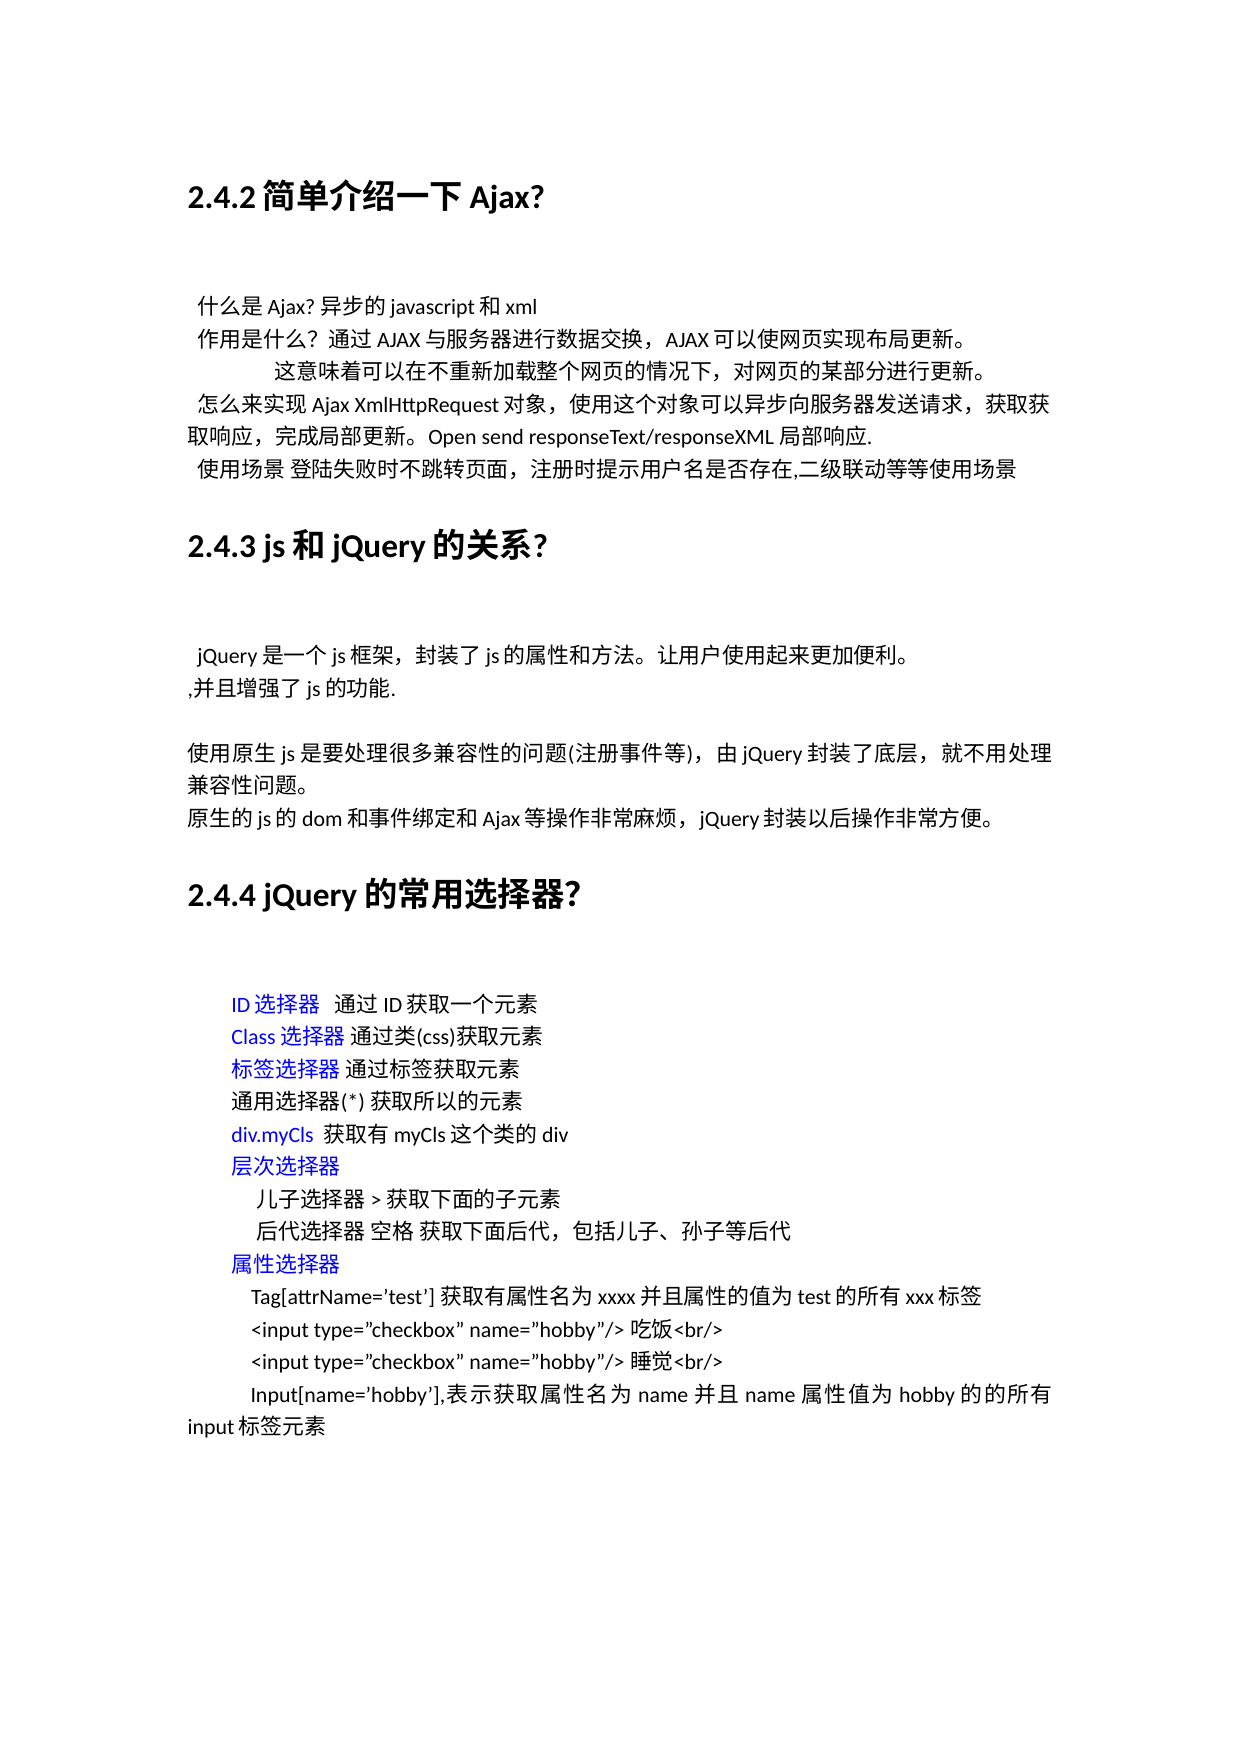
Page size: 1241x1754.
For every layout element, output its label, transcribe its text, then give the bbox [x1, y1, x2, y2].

subtitle 2.4.2简单介绍一下Ajax? [187, 162, 1053, 227]
text <input type=”checkbox” name=”hobby”/> 睡觉<br/> [187, 1344, 1053, 1376]
text 这意味着可以在不重新加载整个网页的情况下，对网页的某部分进行更新。 [187, 354, 1053, 386]
text 标签选择器 通过标签获取元素 [187, 1051, 1053, 1084]
text 通用选择器(*) 获取所以的元素 [187, 1084, 1053, 1116]
text 属性选择器 [187, 1246, 1053, 1279]
text ,并且增强了js的功能. [187, 670, 1053, 703]
text 层次选择器 [187, 1149, 1053, 1181]
text 儿子选择器 > 获取下面的子元素 [187, 1181, 1053, 1214]
text 什么是Ajax? 异步的javascript和xml [187, 289, 1053, 321]
text 作用是什么？通过AJAX与服务器进行数据交换，AJAX可以使网页实现布局更新。 [187, 321, 1053, 354]
text Tag[attrName=’test’] 获取有属性名为xxxx并且属性的值为test的所有xxx标签 [187, 1279, 1053, 1311]
subtitle 2.4.3 js和jQuery的关系? [187, 511, 1053, 576]
text 使用场景 登陆失败时不跳转页面，注册时提示用户名是否存在,二级联动等等使用场景 [187, 451, 1053, 484]
text div.myCls 获取有myCls这个类的div [187, 1116, 1053, 1149]
subtitle 2.4.4 jQuery的常用选择器？ [187, 860, 1053, 925]
text jQuery是一个js框架，封装了js的属性和方法。让用户使用起来更加便利。 [187, 638, 1053, 670]
text ID选择器 通过ID获取一个元素 [187, 986, 1053, 1019]
text <input type=”checkbox” name=”hobby”/> 吃饭<br/> [187, 1311, 1053, 1344]
text Class选择器 通过类(css)获取元素 [187, 1019, 1053, 1051]
text 怎么来实现Ajax XmlHttpRequest对象，使用这个对象可以异步向服务器发送请求，获取获取响应，完成局部更新。Open send responseText/responseXML 局部响应. [187, 386, 1053, 451]
text 后代选择器 空格 获取下面后代，包括儿子、孙子等后代 [187, 1214, 1053, 1246]
text 使用原生js是要处理很多兼容性的问题(注册事件等)，由jQuery封装了底层，就不用处理兼容性问题。 [187, 735, 1053, 800]
text 原生的js的dom和事件绑定和Ajax等操作非常麻烦，jQuery封装以后操作非常方便。 [187, 800, 1053, 833]
text Input[name=’hobby’],表示获取属性名为name并且name属性值为hobby的的所有input标签元素 [187, 1376, 1053, 1441]
